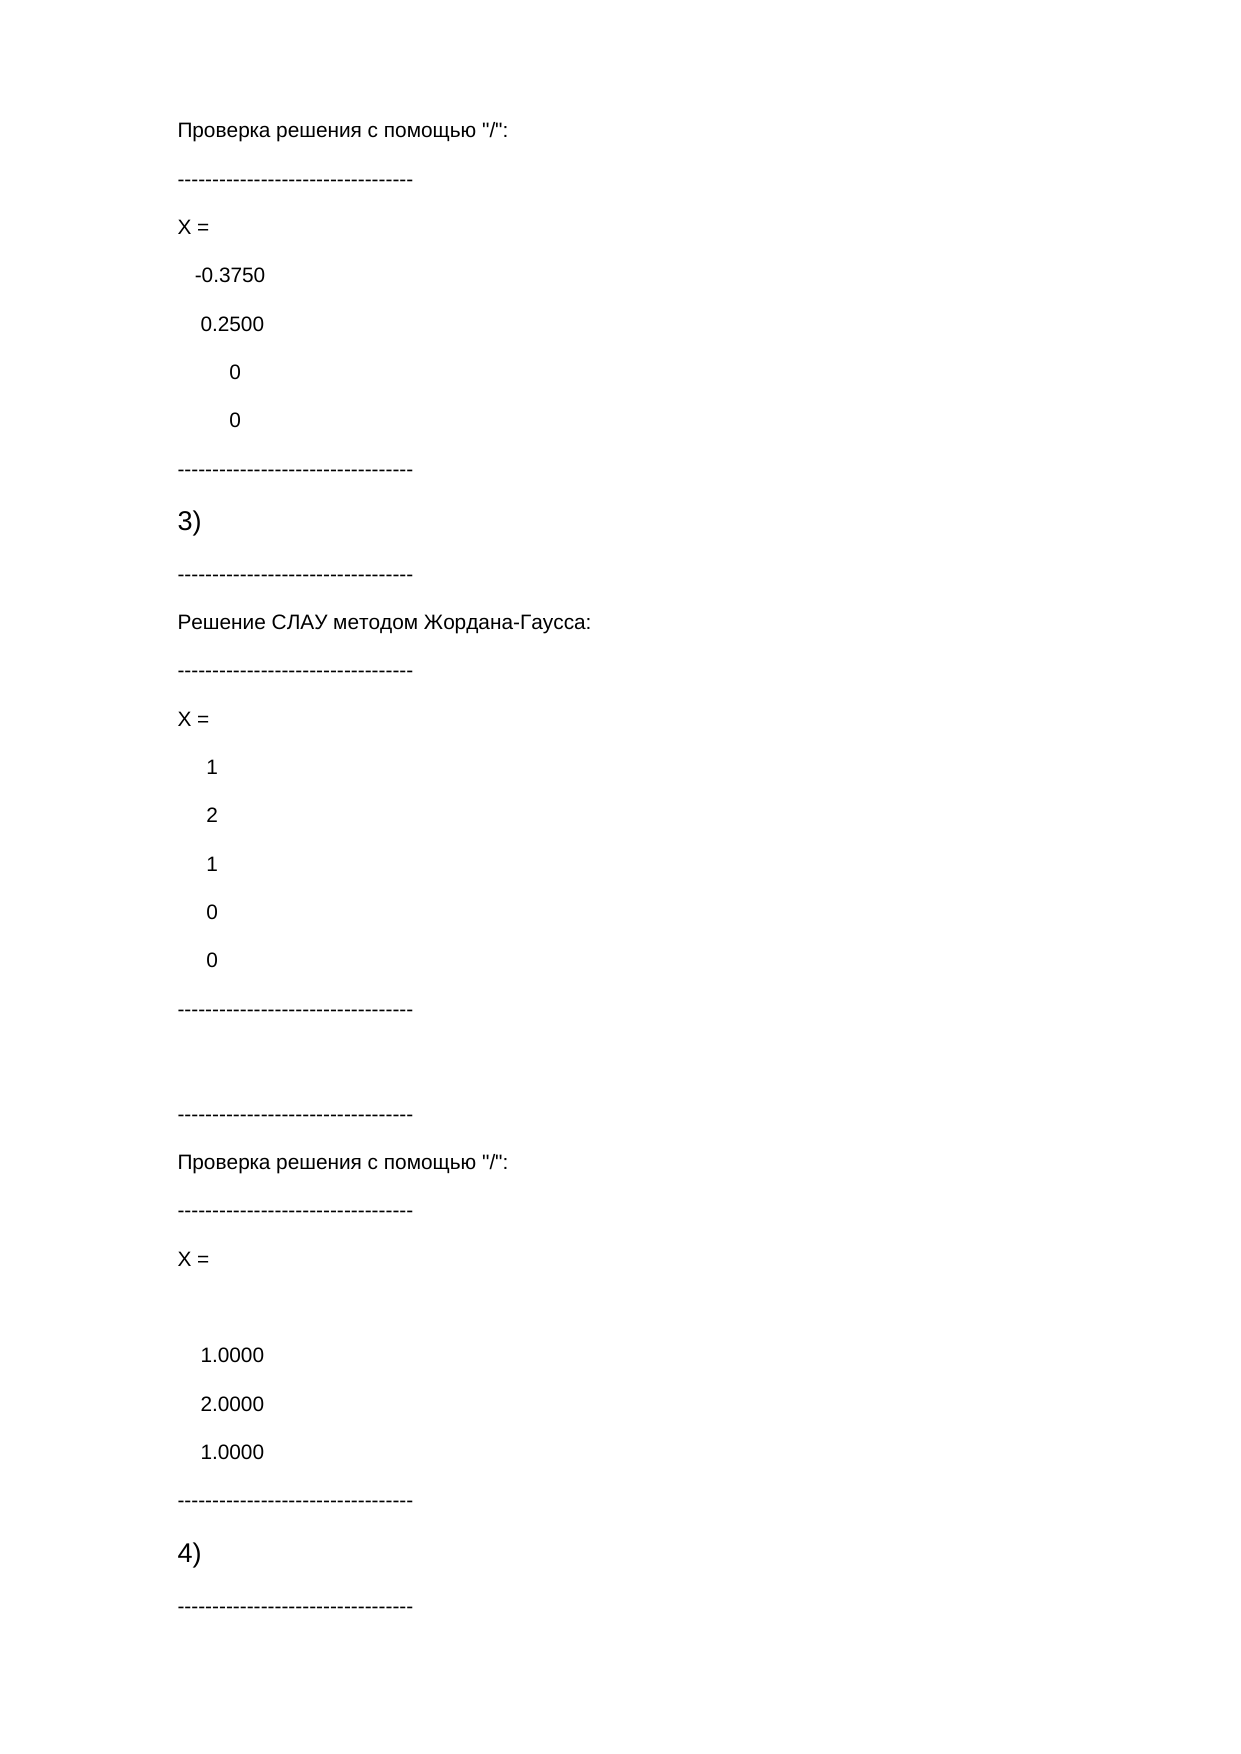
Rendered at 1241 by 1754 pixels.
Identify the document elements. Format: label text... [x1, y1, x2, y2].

text 0 [177, 360, 1152, 384]
text 1 [177, 852, 1152, 876]
text 1.0000 [177, 1343, 1152, 1367]
text Проверка решения с помощью "/": [177, 118, 1152, 142]
text 4) [177, 1537, 1152, 1568]
text Решение СЛАУ методом Жордана-Гаусса: [177, 610, 1152, 634]
text 2 [177, 803, 1152, 827]
text 2.0000 [177, 1392, 1152, 1416]
text 1.0000 [177, 1440, 1152, 1464]
text 0 [177, 900, 1152, 924]
text ---------------------------------- [177, 997, 1152, 1021]
text ---------------------------------- [177, 1593, 1152, 1617]
text ---------------------------------- [177, 1102, 1152, 1126]
text 0 [177, 948, 1152, 972]
text 1 [177, 755, 1152, 779]
text X = [177, 707, 1152, 731]
text X = [177, 215, 1152, 239]
text X = [177, 1247, 1152, 1271]
text ---------------------------------- [177, 658, 1152, 682]
text ---------------------------------- [177, 456, 1152, 480]
text 0.2500 [177, 311, 1152, 335]
text ---------------------------------- [177, 1488, 1152, 1512]
text -0.3750 [177, 263, 1152, 287]
text ---------------------------------- [177, 166, 1152, 190]
text ---------------------------------- [177, 1198, 1152, 1222]
text 3) [177, 505, 1152, 536]
text ---------------------------------- [177, 562, 1152, 586]
text Проверка решения с помощью "/": [177, 1150, 1152, 1174]
text 0 [177, 408, 1152, 432]
